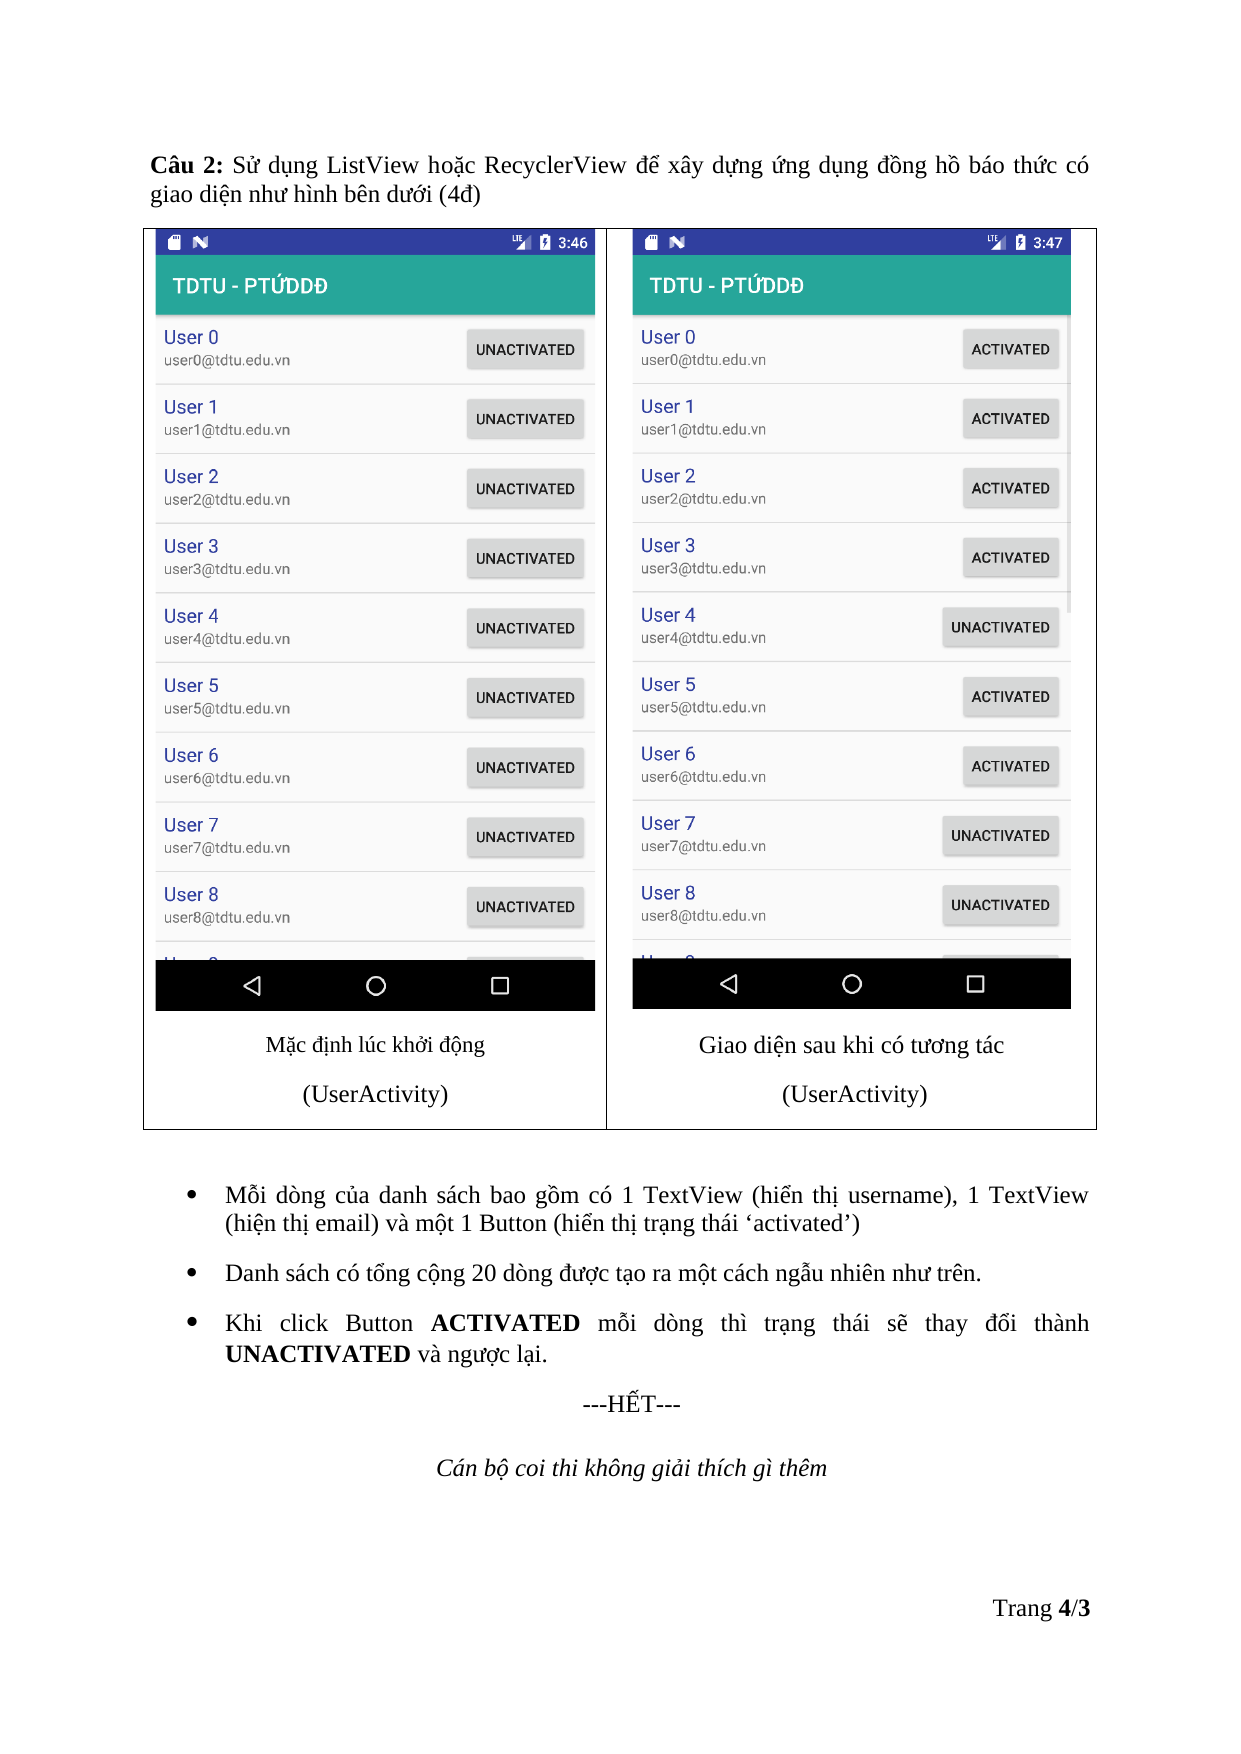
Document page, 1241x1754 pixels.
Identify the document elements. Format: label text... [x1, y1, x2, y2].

table_header Giao diện sau khi có tương tác (UserActivity) [607, 229, 1096, 1129]
list Mỗi dòng của danh sách bao gồm có 1 TextView (hiển thị username), 1 TextView (hiện thị email) và một 1 Button (hiển thị trạng thái ‘activated’) [187, 1180, 1090, 1237]
list Khi click Button ACTIVATED mỗi dòng thì trạng thái sẽ thay đổi thành UNACTIVATED và ngược lại. [187, 1308, 1090, 1368]
text Cán bộ coi thi không giải thích gì thêm [173, 1453, 1090, 1482]
picture [155, 229, 596, 1011]
table_header Mặc định lúc khởi động (UserActivity) [144, 229, 606, 1129]
list Danh sách có tổng cộng 20 dòng được tạo ra một cách ngẫu nhiên như trên. [187, 1258, 1090, 1287]
picture [632, 229, 1071, 1009]
text ---HẾT--- [173, 1389, 1090, 1418]
text Câu 2: Sử dụng ListView hoặc RecyclerView để xây dựng ứng dụng đồng hồ báo thức có giao diện như hình bên dưới (4đ) [150, 150, 1090, 207]
